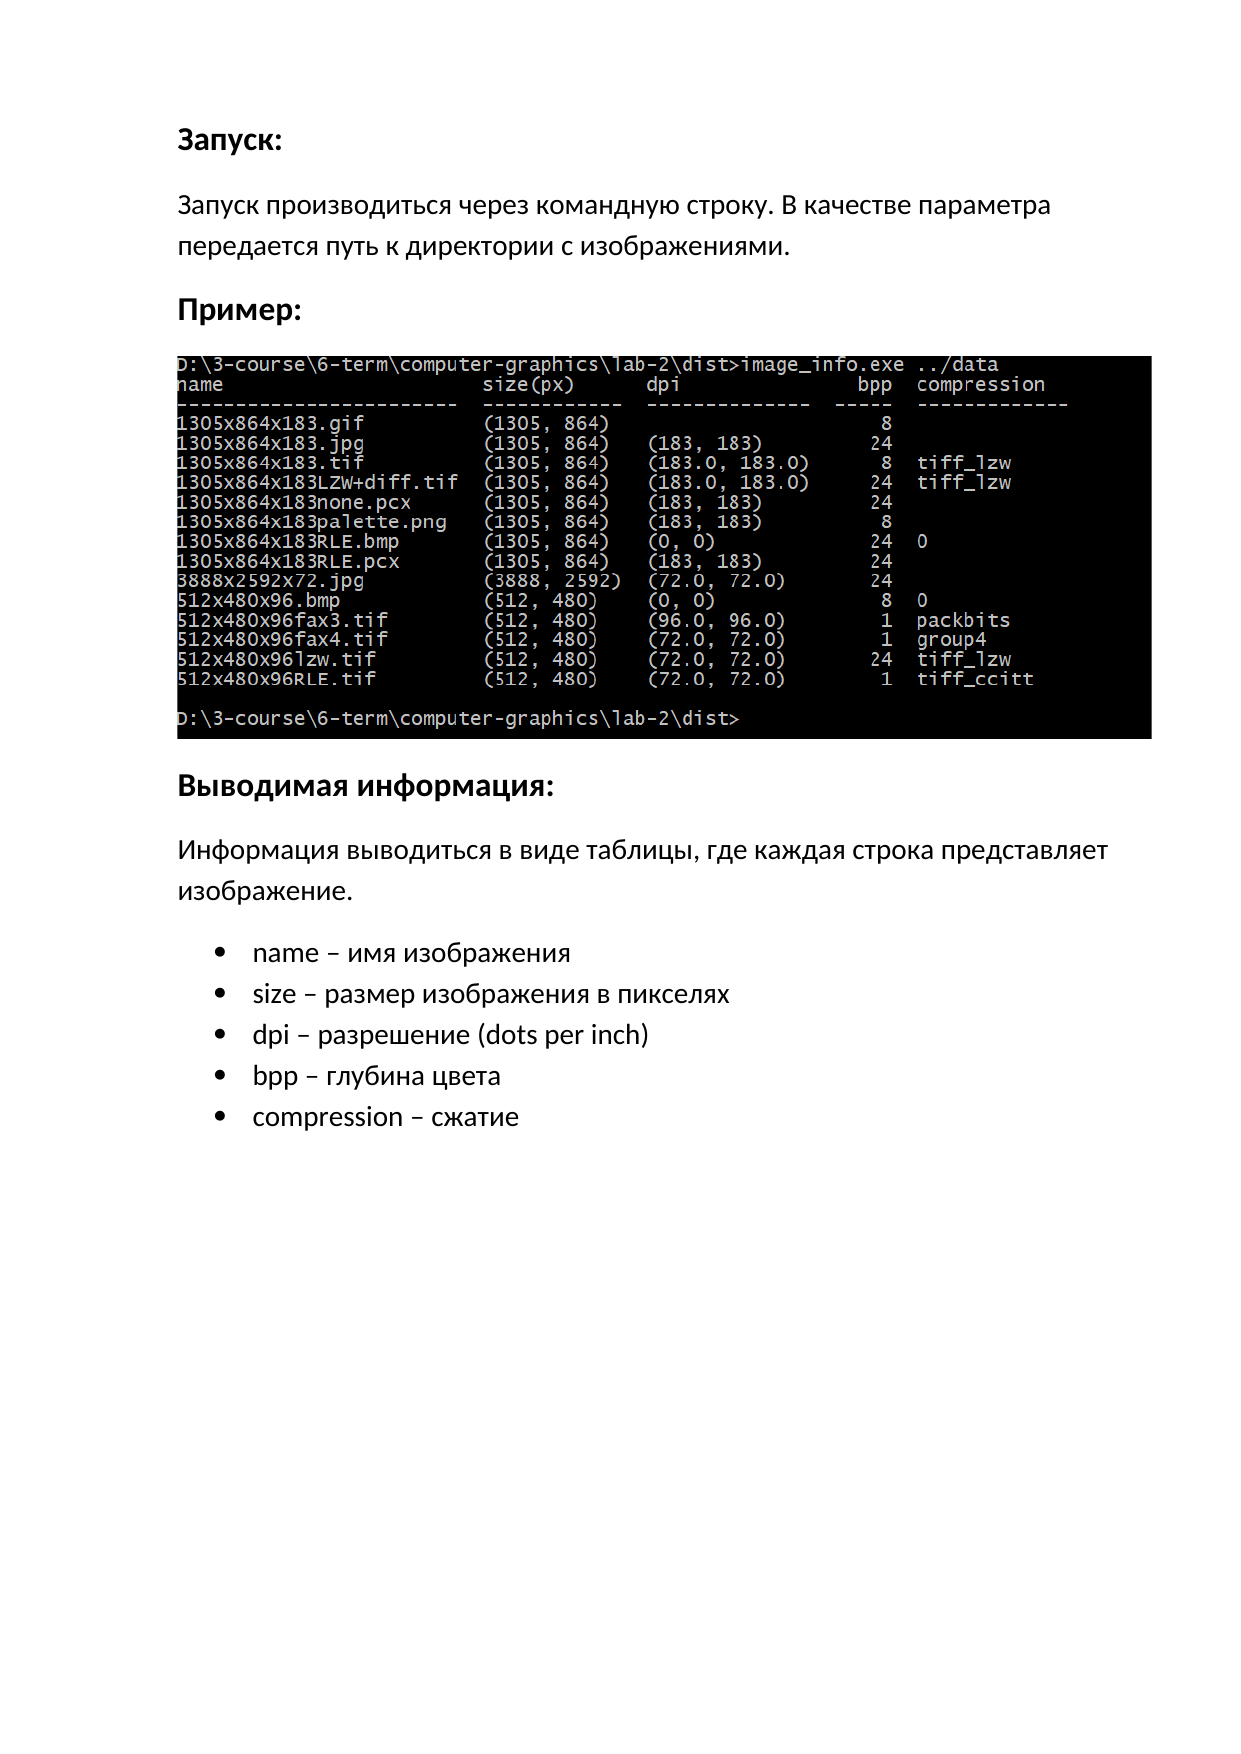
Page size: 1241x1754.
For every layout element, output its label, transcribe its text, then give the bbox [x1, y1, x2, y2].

text Выводимая информация: [177, 764, 1152, 804]
picture [177, 356, 1152, 739]
text Запуск производиться через командную строку. В качестве параметра передается путь к директории с изображениями. [177, 186, 1152, 262]
list compression – сжатие [215, 1098, 1152, 1133]
text Пример: [177, 288, 1152, 329]
list name – имя изображения [215, 934, 1152, 969]
text Информация выводиться в виде таблицы, где каждая строка представляет изображение. [177, 831, 1152, 908]
list dpi – разрешение (dots per inch) [215, 1016, 1152, 1051]
text Запуск: [177, 118, 1152, 159]
list size – размер изображения в пикселях [215, 975, 1152, 1011]
list bpp – глубина цвета [215, 1057, 1152, 1092]
